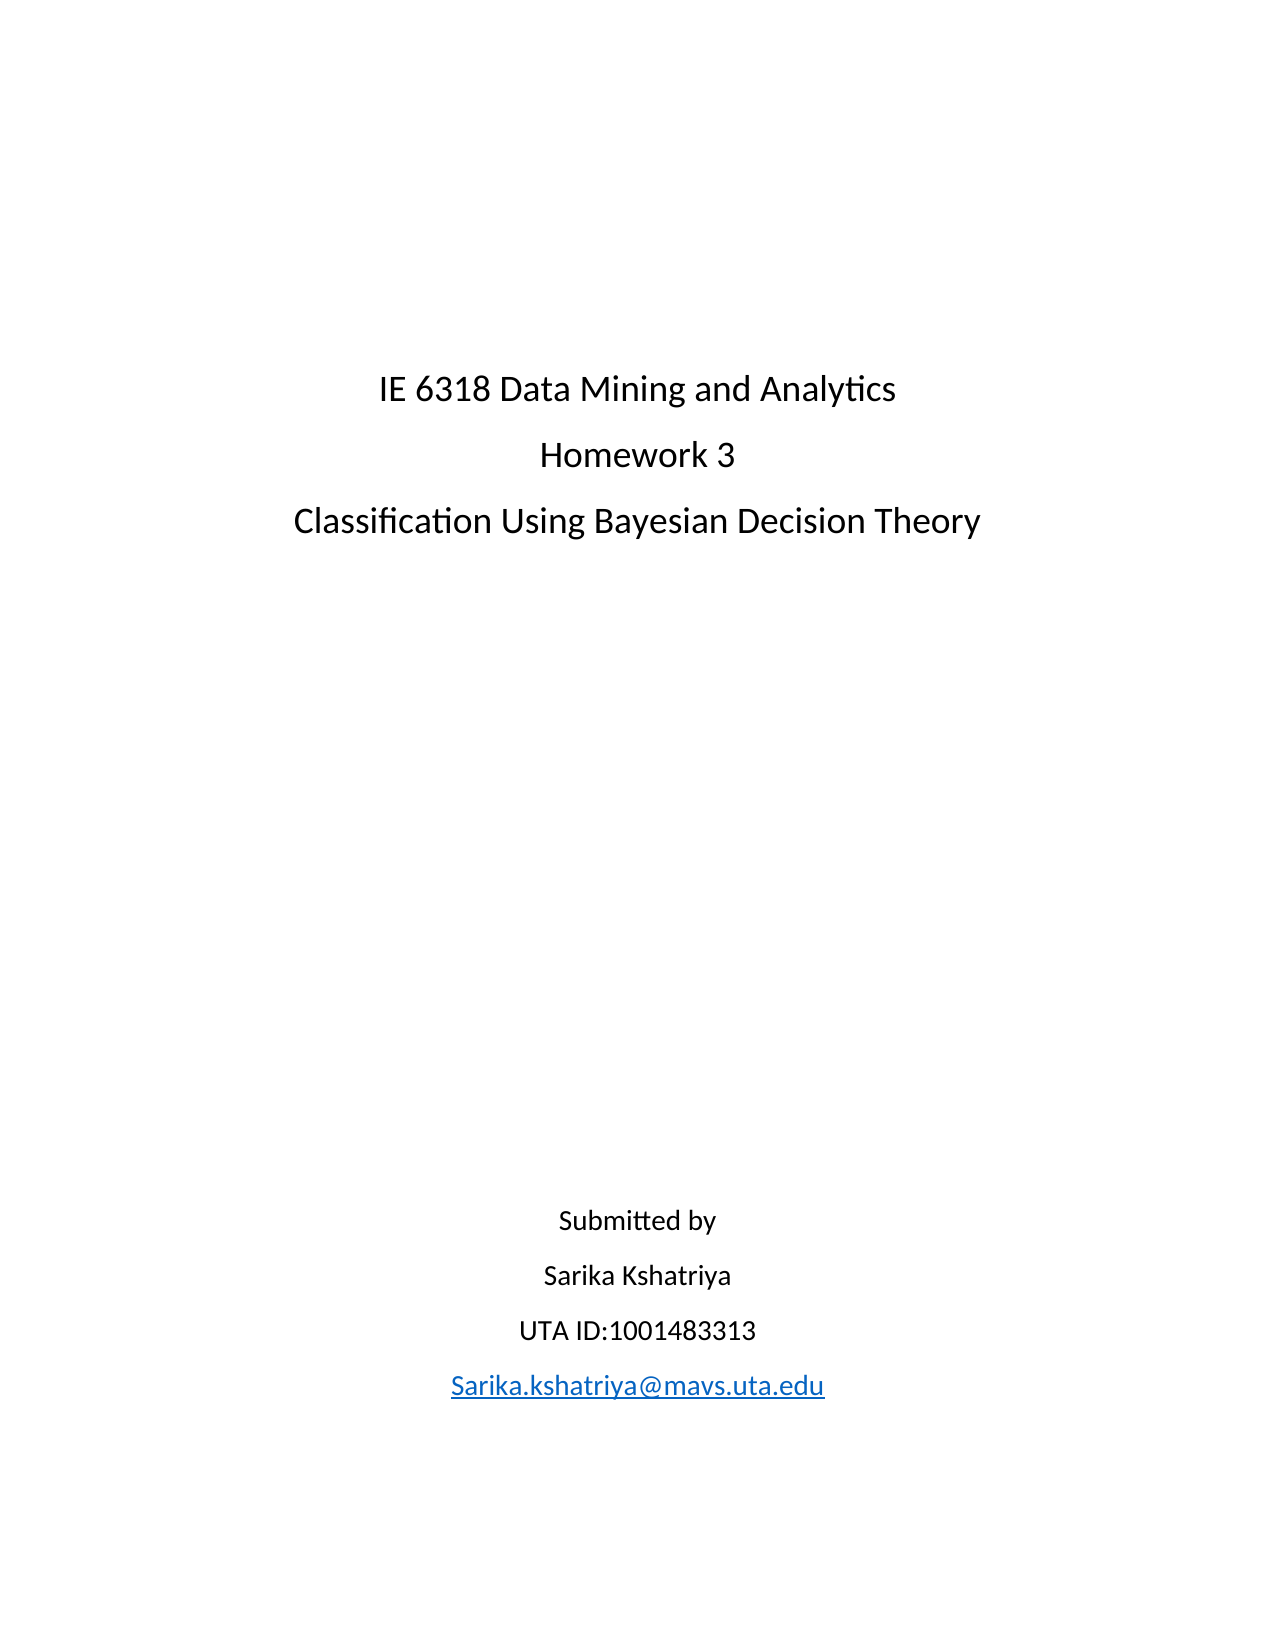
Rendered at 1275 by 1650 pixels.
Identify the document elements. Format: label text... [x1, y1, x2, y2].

text IE 6318 Data Mining and Analytics [150, 365, 1125, 411]
text Sarika.kshatriya@mavs.uta.edu [150, 1367, 1125, 1403]
text Sarika Kshatriya [150, 1257, 1125, 1292]
text UTA ID:1001483313 [150, 1312, 1125, 1348]
text Classification Using Bayesian Decision Theory [150, 497, 1125, 543]
text Homework 3 [150, 431, 1125, 477]
text Submitted by [150, 1202, 1125, 1237]
